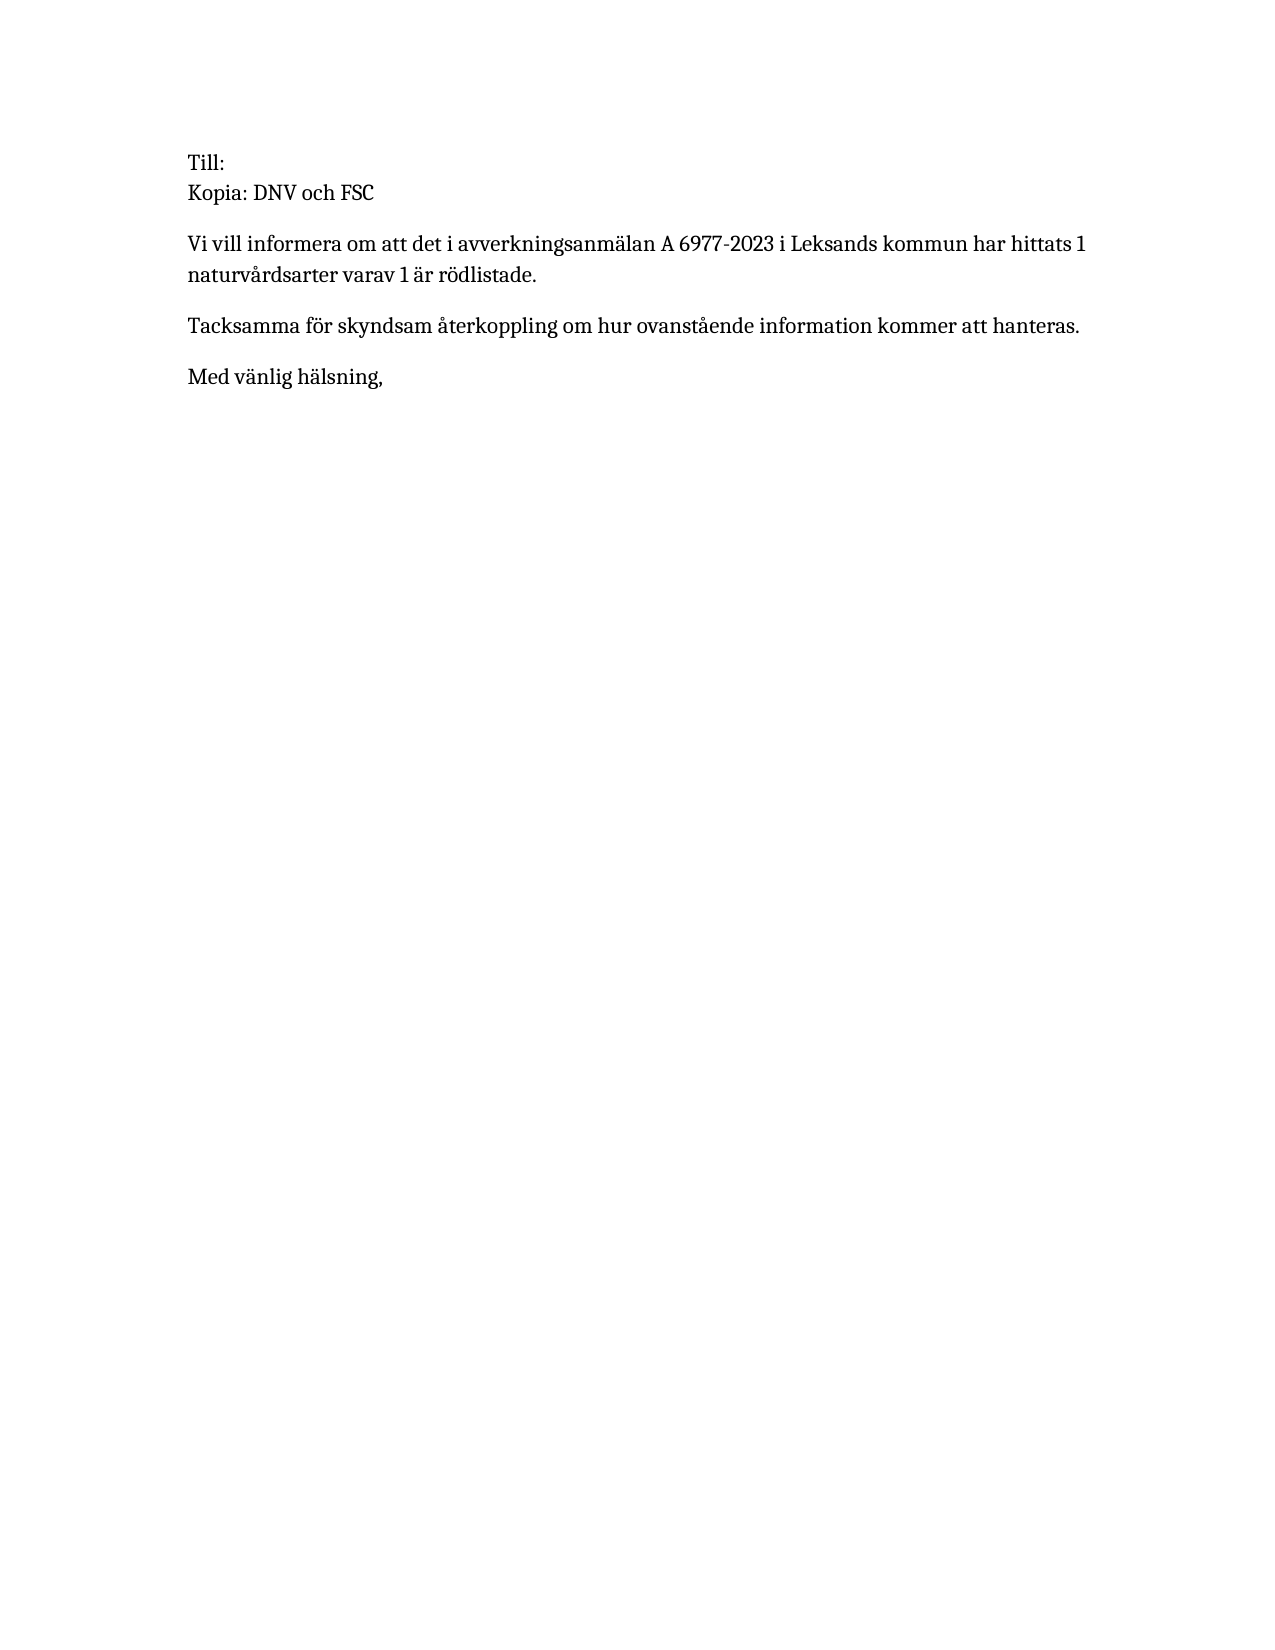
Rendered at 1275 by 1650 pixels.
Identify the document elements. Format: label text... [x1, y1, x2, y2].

text Till: Kopia: DNV och FSC [187, 150, 1087, 207]
text Vi vill informera om att det i avverkningsanmälan A 6977-2023 i Leksands kommun har hittats 1 naturvårdsarter varav 1 är rödlistade. [187, 231, 1087, 288]
text Med vänlig hälsning, [187, 363, 1087, 420]
text Tacksamma för skyndsam återkoppling om hur ovanstående information kommer att hanteras. [187, 312, 1087, 339]
